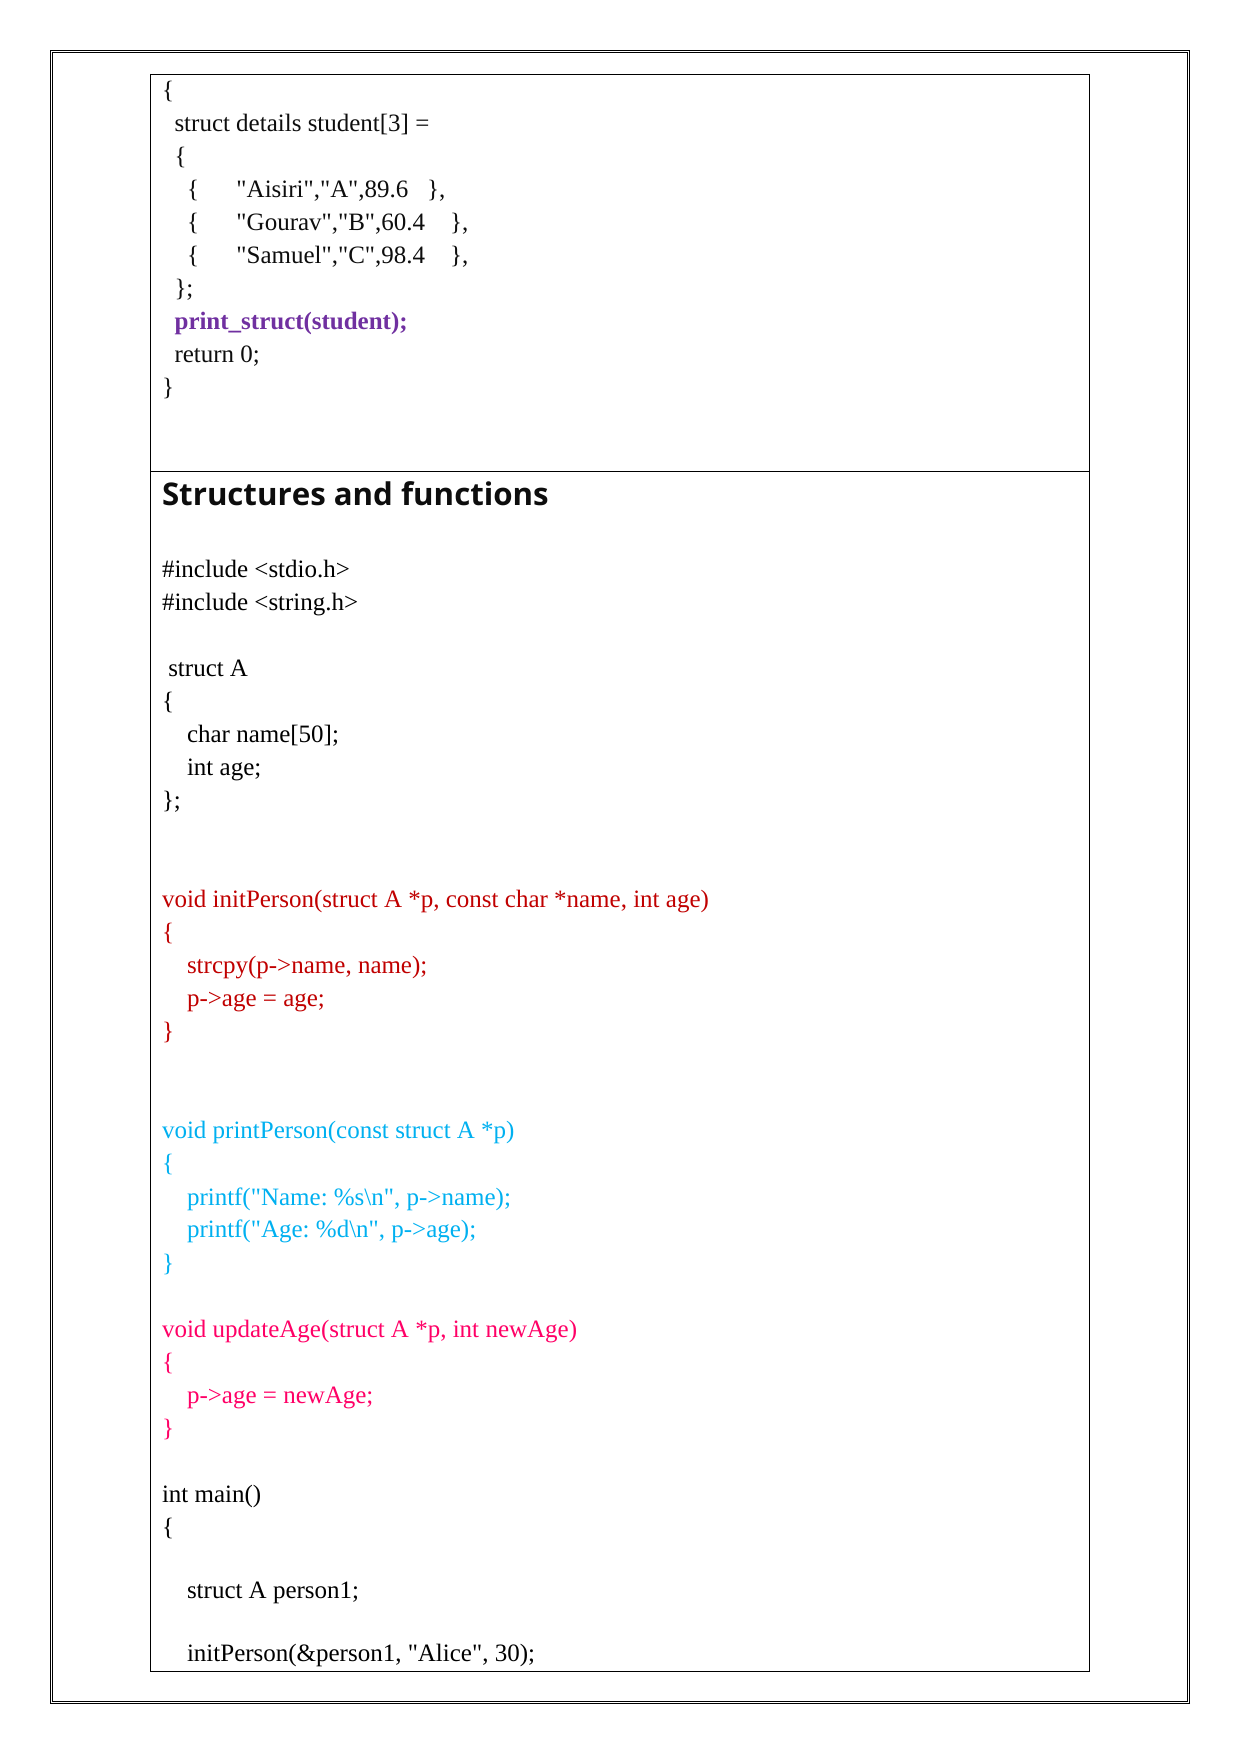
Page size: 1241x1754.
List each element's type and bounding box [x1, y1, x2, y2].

table_cell [151, 75, 1089, 471]
picture [428, 1191, 437, 1196]
table_cell [151, 472, 1089, 1671]
